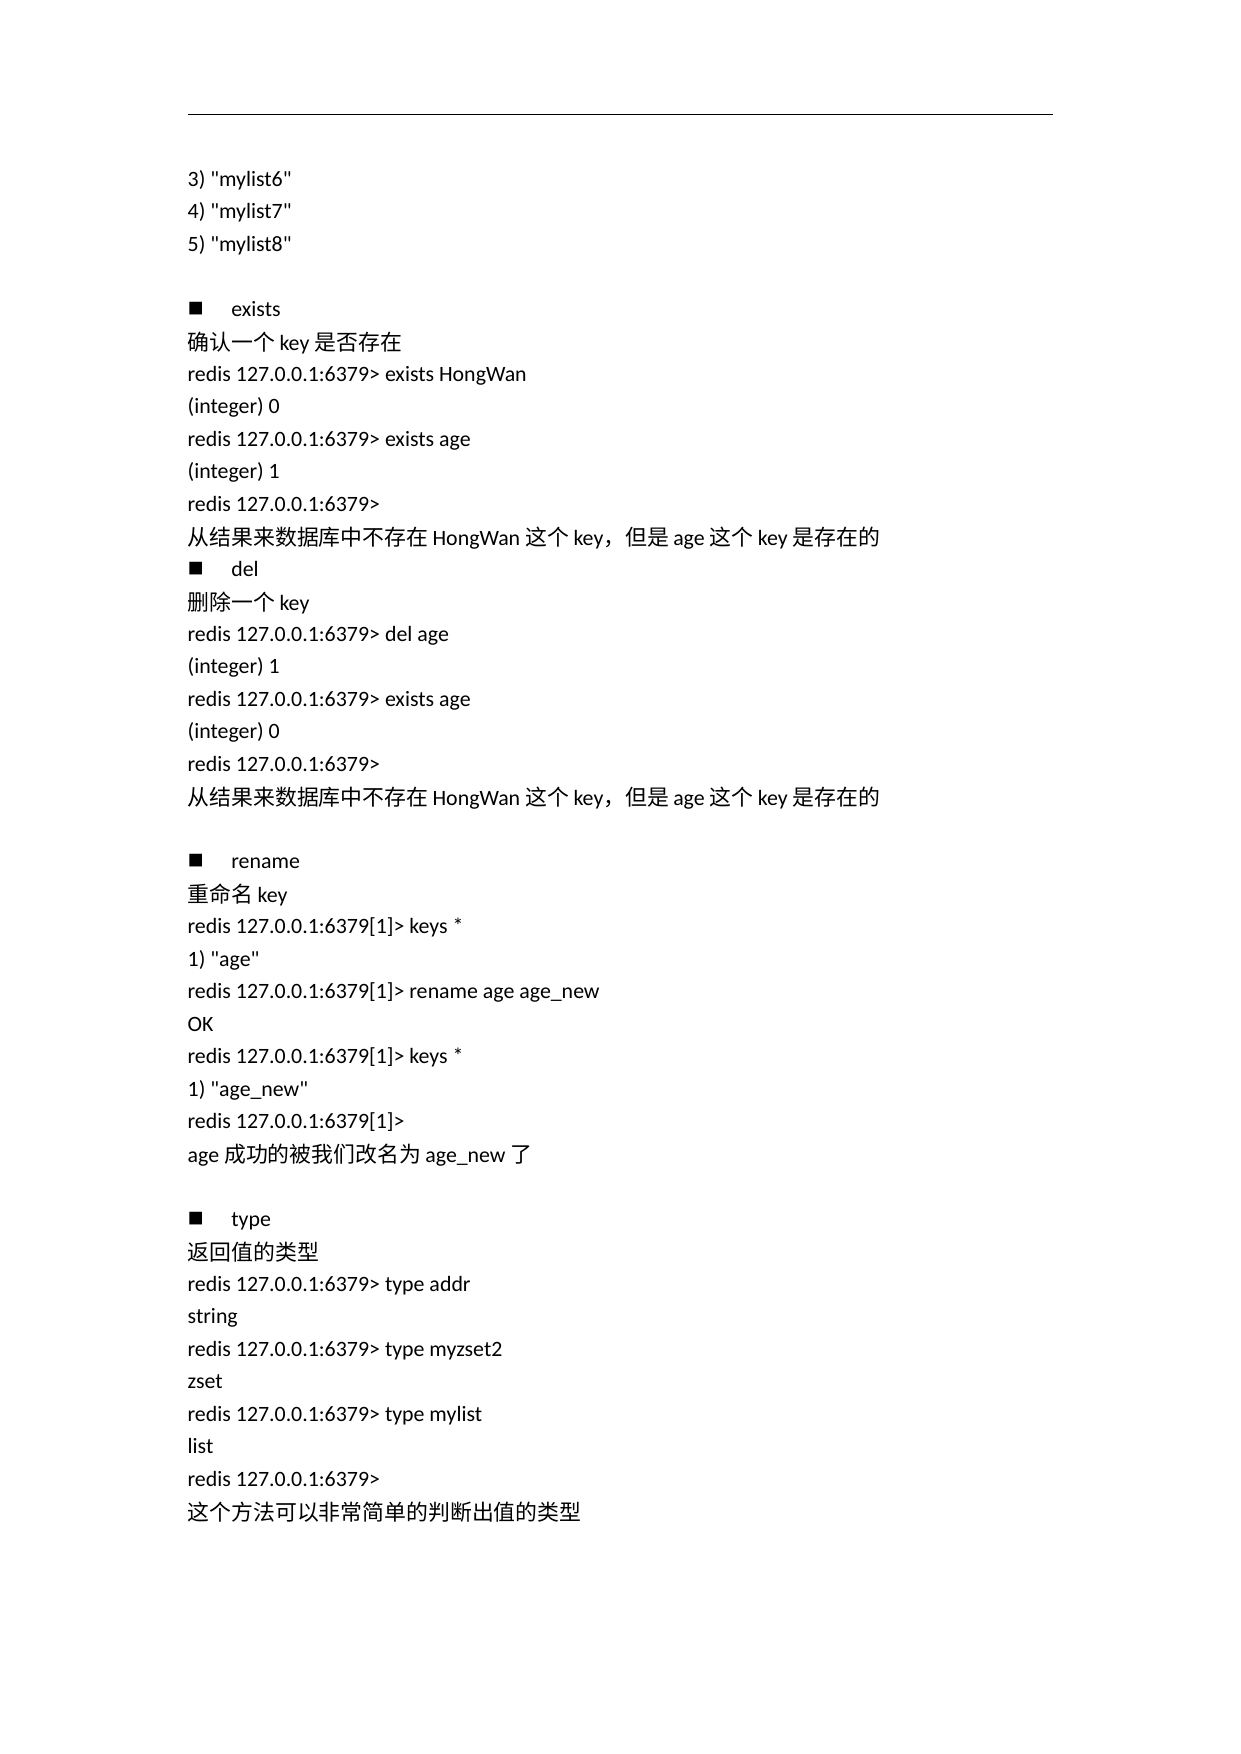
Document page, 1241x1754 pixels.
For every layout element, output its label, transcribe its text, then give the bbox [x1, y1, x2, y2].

text zset [187, 1364, 1053, 1397]
text 3) "mylist6" [187, 162, 1053, 194]
text 确认一个key 是否存在 [187, 324, 1053, 357]
text redis 127.0.0.1:6379> [187, 747, 1053, 779]
text redis 127.0.0.1:6379> del age [187, 617, 1053, 649]
text (integer) 1 [187, 649, 1053, 682]
text redis 127.0.0.1:6379> type mylist [187, 1397, 1053, 1429]
text 5) "mylist8" [187, 227, 1053, 259]
text redis 127.0.0.1:6379[1]> keys * [187, 909, 1053, 942]
text string [187, 1299, 1053, 1332]
text redis 127.0.0.1:6379[1]> rename age age_new [187, 974, 1053, 1007]
text redis 127.0.0.1:6379> exists HongWan [187, 357, 1053, 389]
list exists [187, 292, 1053, 324]
text redis 127.0.0.1:6379[1]> keys * [187, 1039, 1053, 1072]
text redis 127.0.0.1:6379> [187, 1462, 1053, 1494]
text (integer) 0 [187, 389, 1053, 422]
text 从结果来数据库中不存在HongWan 这个key，但是age 这个key 是存在的 [187, 779, 1053, 812]
text redis 127.0.0.1:6379[1]> [187, 1104, 1053, 1137]
text 从结果来数据库中不存在HongWan 这个key，但是age 这个key 是存在的 [187, 519, 1053, 552]
text redis 127.0.0.1:6379> type myzset2 [187, 1332, 1053, 1364]
text (integer) 0 [187, 714, 1053, 747]
text 4) "mylist7" [187, 194, 1053, 227]
text list [187, 1429, 1053, 1462]
text 这个方法可以非常简单的判断出值的类型 [187, 1494, 1053, 1527]
text redis 127.0.0.1:6379> exists age [187, 422, 1053, 454]
text 1) "age_new" [187, 1072, 1053, 1104]
text 返回值的类型 [187, 1234, 1053, 1267]
text OK [187, 1007, 1053, 1039]
text redis 127.0.0.1:6379> exists age [187, 682, 1053, 714]
text (integer) 1 [187, 454, 1053, 487]
text 重命名key [187, 877, 1053, 909]
text 删除一个key [187, 584, 1053, 617]
list type [187, 1202, 1053, 1234]
text age 成功的被我们改名为age_new 了 [187, 1137, 1053, 1169]
text 1) "age" [187, 942, 1053, 974]
text redis 127.0.0.1:6379> [187, 487, 1053, 519]
list del [187, 552, 1053, 584]
list rename [187, 844, 1053, 877]
text redis 127.0.0.1:6379> type addr [187, 1267, 1053, 1299]
